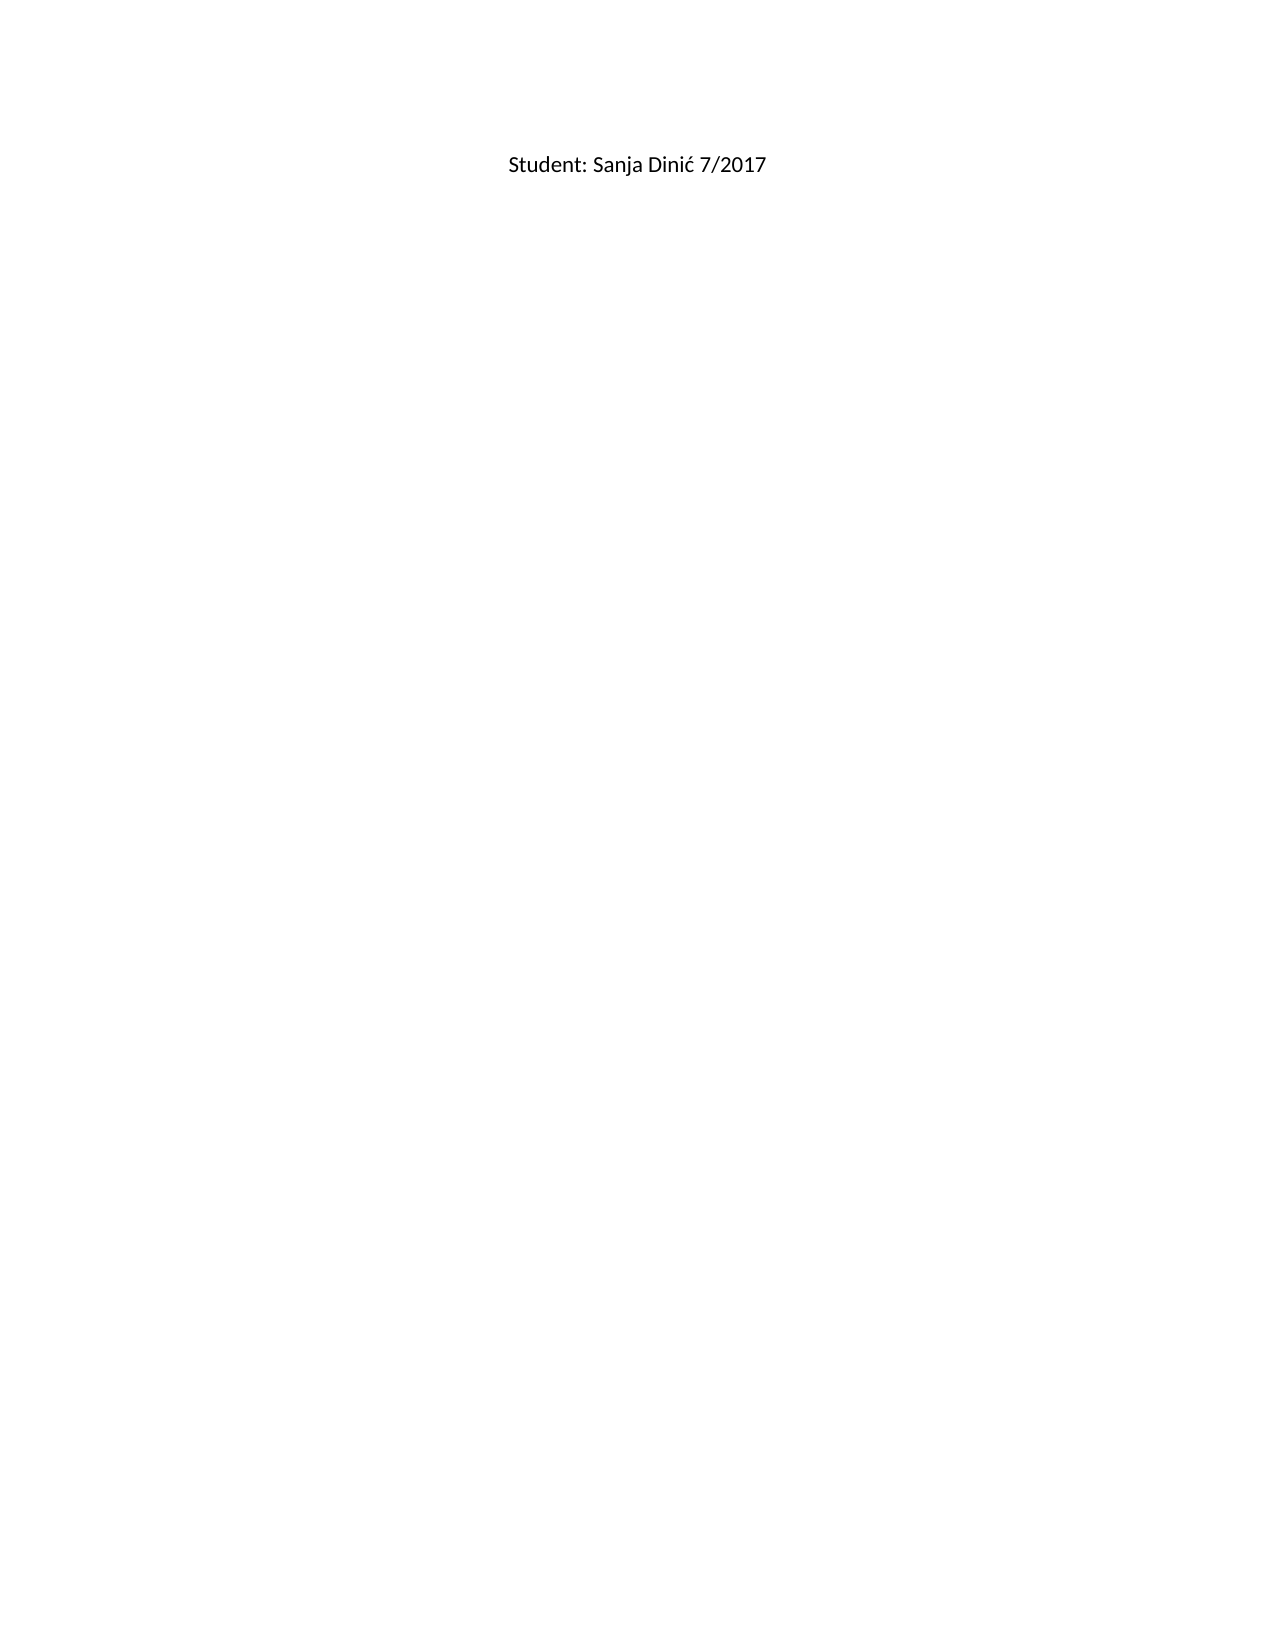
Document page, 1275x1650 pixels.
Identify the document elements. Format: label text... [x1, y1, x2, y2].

text Student: Sanja Dinić 7/2017 [150, 150, 1125, 178]
